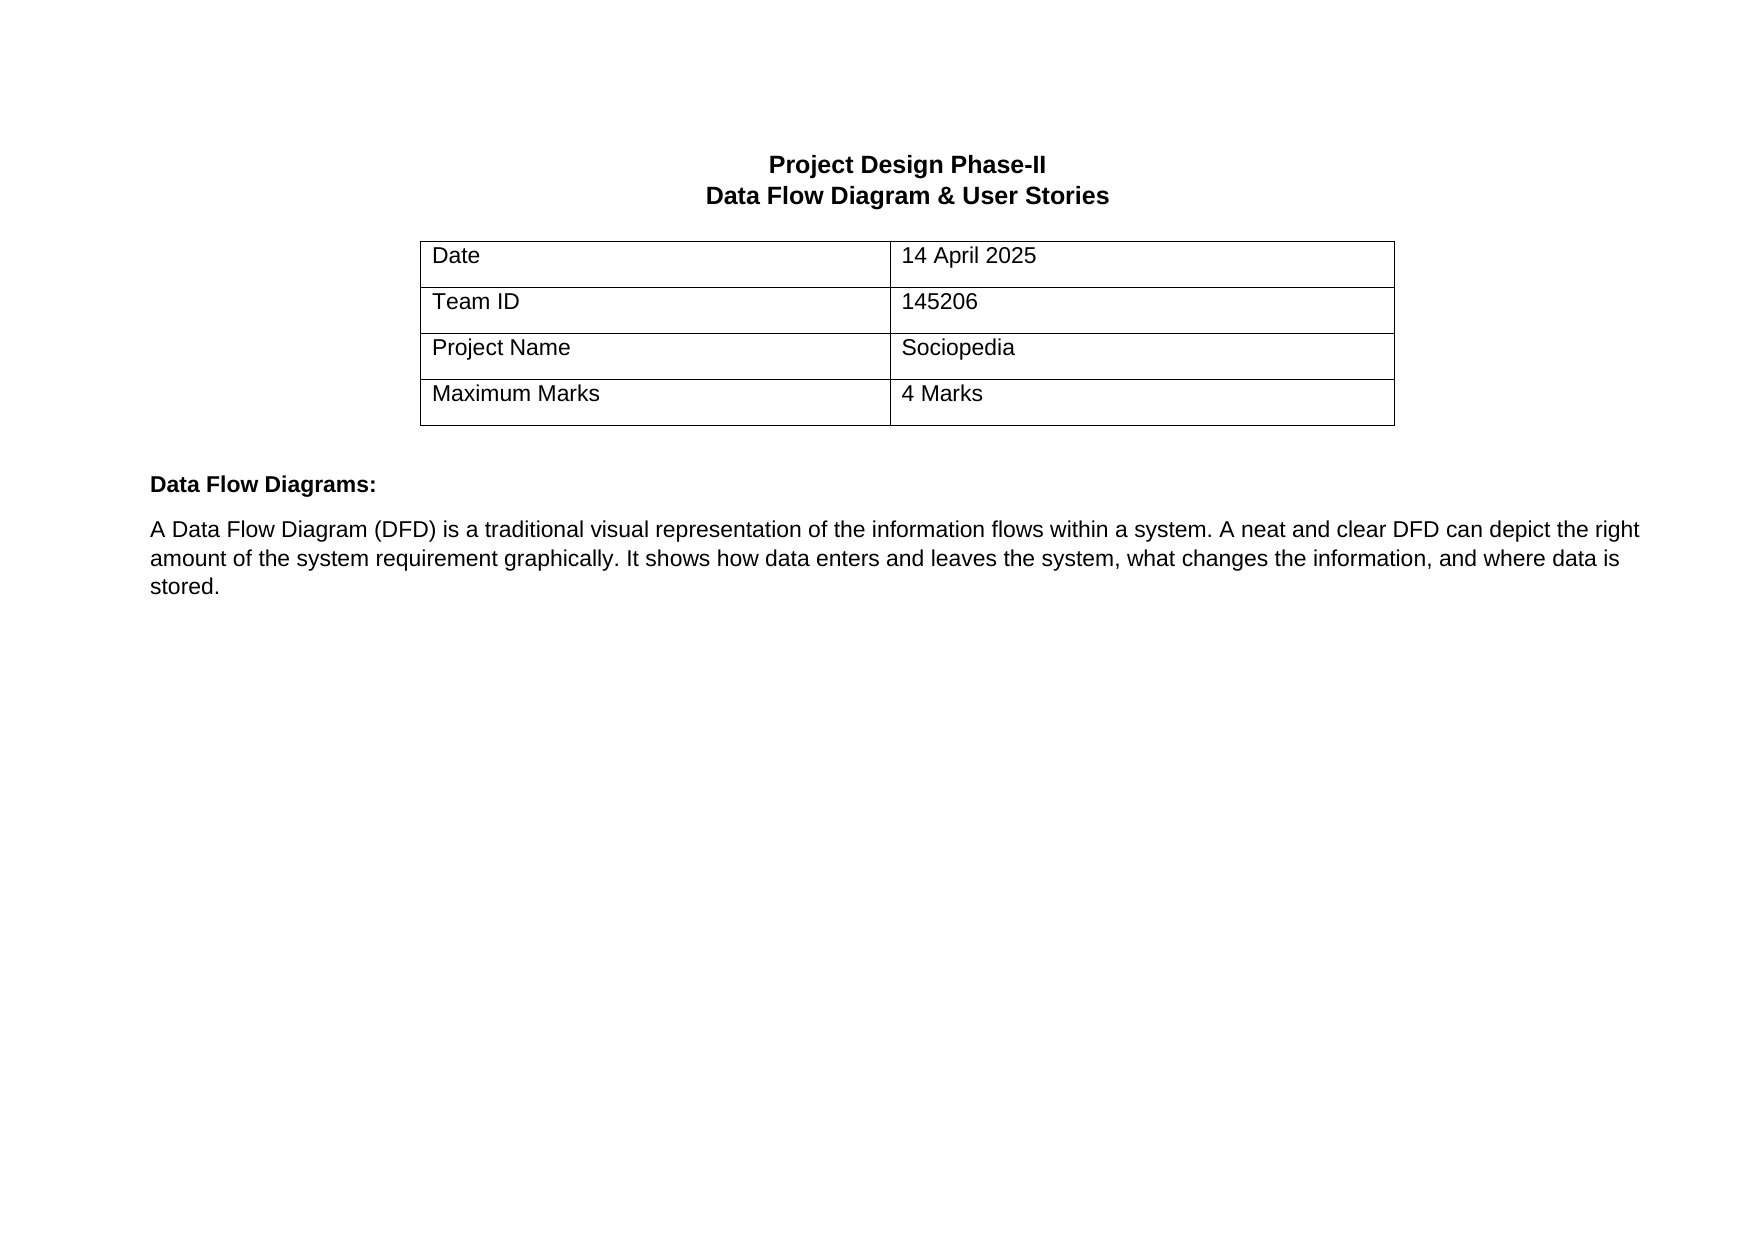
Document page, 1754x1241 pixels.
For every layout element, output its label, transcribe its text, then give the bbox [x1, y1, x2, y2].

table_cell Sociopedia [891, 334, 1394, 379]
table_cell 145206 [891, 288, 1394, 333]
table_cell 4 Marks [891, 380, 1394, 425]
table_cell Team ID [421, 288, 890, 333]
table_cell Project Name [421, 334, 890, 379]
text Project Design Phase-II [150, 150, 1665, 179]
table_header 14 April 2025 [891, 242, 1394, 287]
table_cell Maximum Marks [421, 380, 890, 425]
text Data Flow Diagram & User Stories [150, 181, 1665, 210]
text Data Flow Diagrams: [150, 471, 1665, 498]
table_header Date [421, 242, 890, 287]
text A Data Flow Diagram (DFD) is a traditional visual representation of the information flows within a system. A neat and clear DFD can depict the right amount of the system requirement graphically. It shows how data enters and leaves the system, what changes the information, and where data is stored. [150, 516, 1665, 599]
